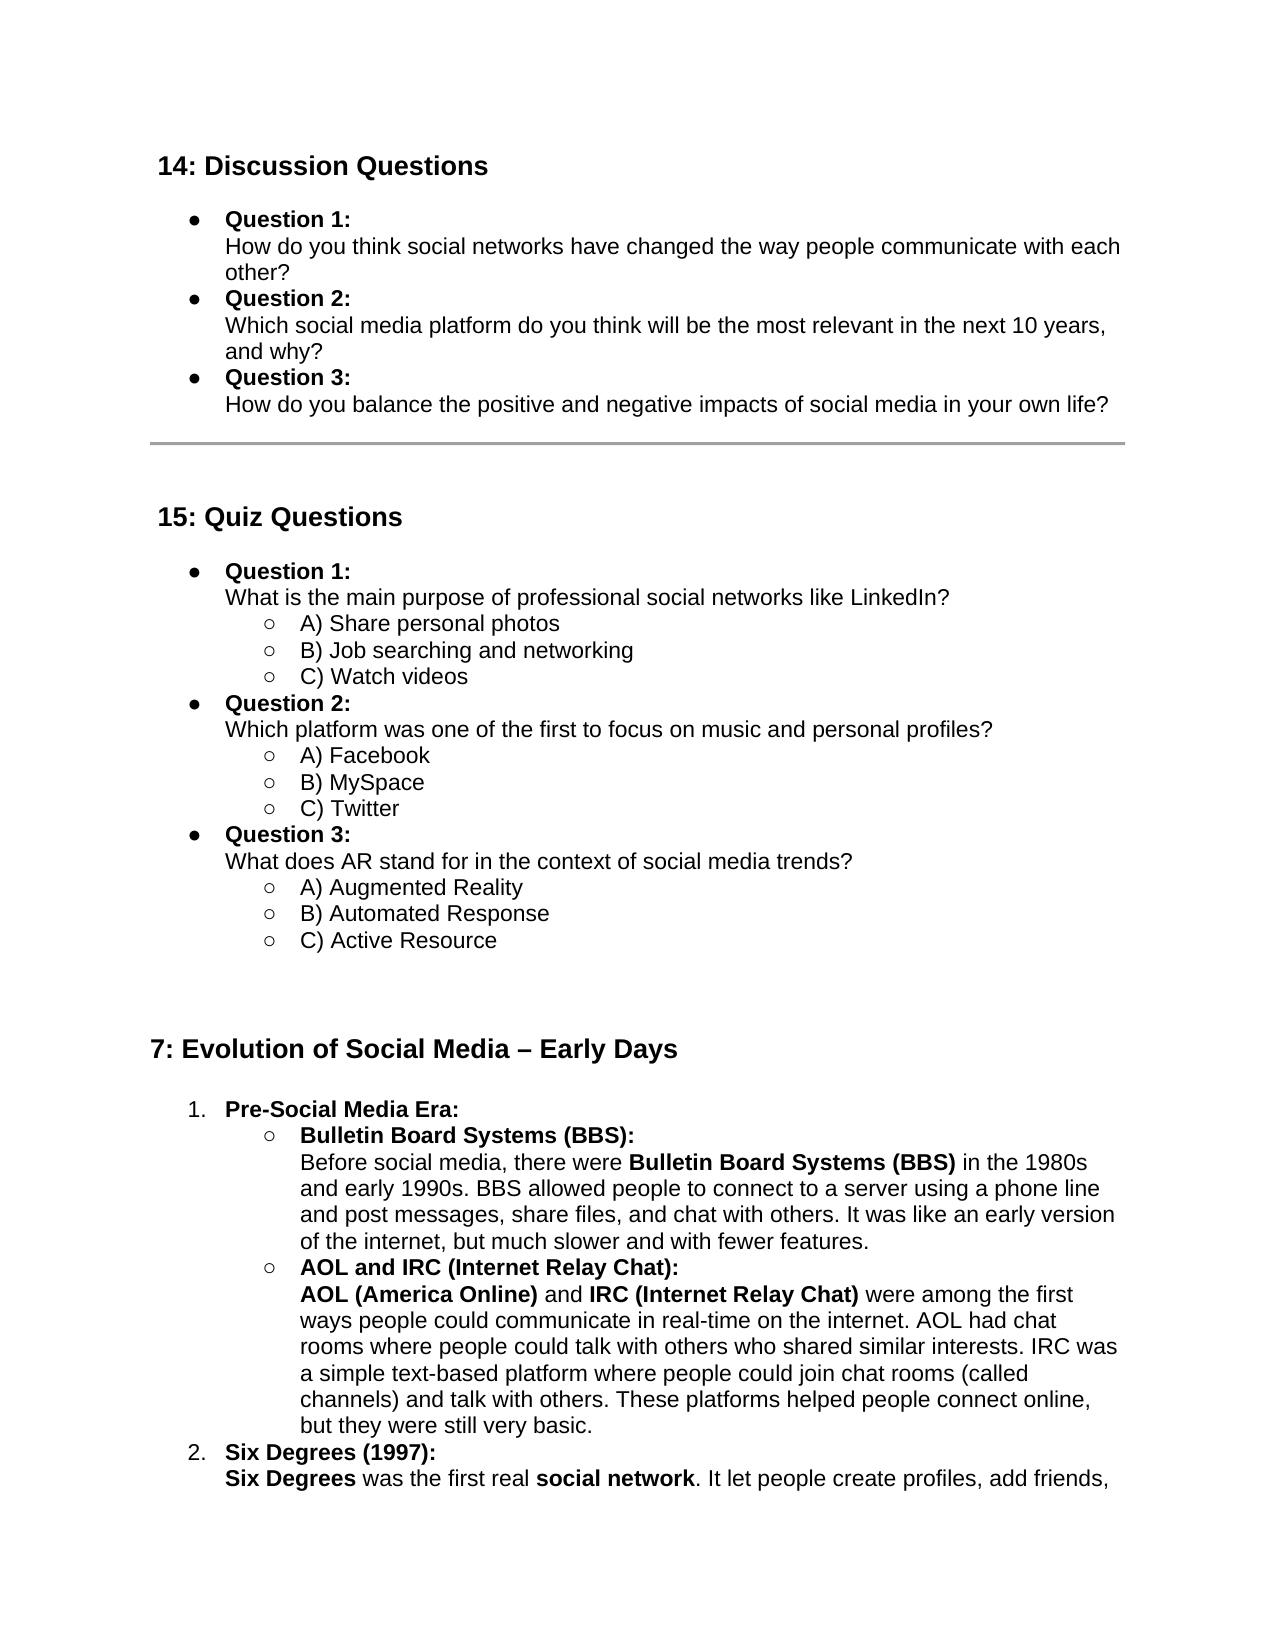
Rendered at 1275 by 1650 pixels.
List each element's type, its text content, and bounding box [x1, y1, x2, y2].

list C) Watch videos [262, 663, 1125, 689]
list B) Automated Response [262, 900, 1125, 927]
list Question 1: How do you think social networks have changed the way people communicate with each other? [187, 206, 1125, 285]
list B) MySpace [262, 768, 1125, 795]
list C) Active Resource [262, 927, 1125, 953]
list Question 3: How do you balance the positive and negative impacts of social media in your own life? [187, 364, 1125, 417]
list A) Augmented Reality [262, 874, 1125, 900]
subtitle 14: Discussion Questions [150, 150, 1125, 181]
list Pre-Social Media Era: [187, 1096, 1125, 1122]
list C) Twitter [262, 795, 1125, 821]
list A) Share personal photos [262, 610, 1125, 637]
list A) Facebook [262, 742, 1125, 768]
list Bulletin Board Systems (BBS): Before social media, there were Bulletin Board Systems (BBS) in the 1980s and early 1990s. BBS allowed people to connect to a server using a phone line and post messages, share files, and chat with others. It was like an early version of the internet, but much slower and with fewer features. [262, 1122, 1125, 1254]
list Question 2: Which platform was one of the first to focus on music and personal profiles? [187, 689, 1125, 742]
list Question 2: Which social media platform do you think will be the most relevant in the next 10 years, and why? [187, 285, 1125, 364]
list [187, 1439, 1125, 1491]
list B) Job searching and networking [262, 637, 1125, 663]
subtitle 7: Evolution of Social Media – Early Days [150, 1033, 1125, 1065]
list Question 1: What is the main purpose of professional social networks like LinkedIn? [187, 558, 1125, 610]
subtitle 15: Quiz Questions [150, 501, 1125, 533]
list AOL and IRC (Internet Relay Chat): AOL (America Online) and IRC (Internet Relay Chat) were among the first ways people could communicate in real-time on the internet. AOL had chat rooms where people could talk with others who shared similar interests. IRC was a simple text-based platform where people could join chat rooms (called channels) and talk with others. These platforms helped people connect online, but they were still very basic. [262, 1254, 1125, 1439]
list Question 3: What does AR stand for in the context of social media trends? [187, 821, 1125, 874]
